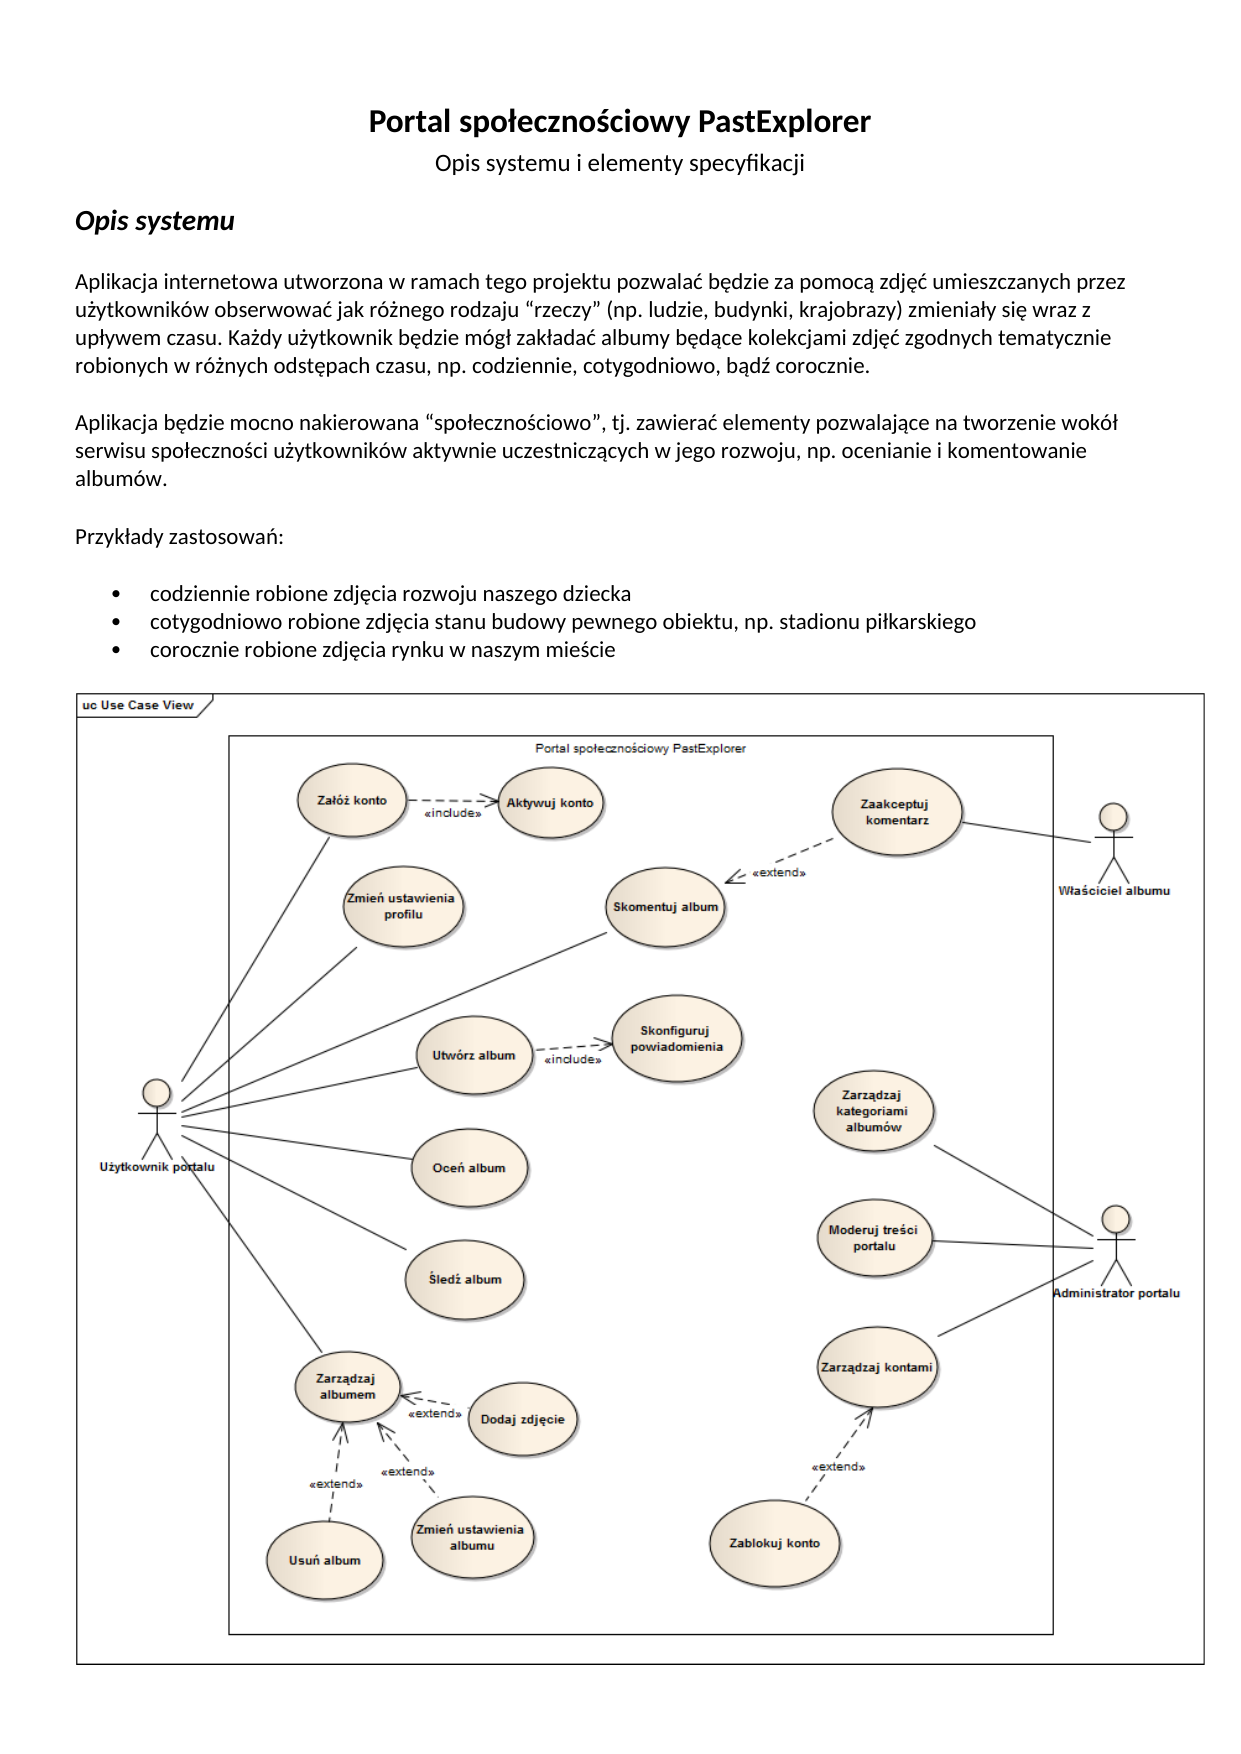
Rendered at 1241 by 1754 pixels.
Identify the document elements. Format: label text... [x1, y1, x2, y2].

subtitle Opis systemu i elementy specyfikacji [75, 147, 1165, 177]
text Aplikacja będzie mocno nakierowana “społecznościowo”, tj. zawierać elementy pozwalające na tworzenie wokół serwisu społeczności użytkowników aktywnie uczestniczących w jego rozwoju, np. ocenianie i komentowanie albumów. [75, 408, 1165, 493]
subtitle Opis systemu [75, 202, 1165, 238]
title Portal społecznościowy PastExplorer [75, 100, 1165, 141]
list codziennie robione zdjęcia rozwoju naszego dziecka [112, 579, 1165, 607]
text Aplikacja internetowa utworzona w ramach tego projektu pozwalać będzie za pomocą zdjęć umieszczanych przez użytkowników obserwować jak różnego rodzaju “rzeczy” (np. ludzie, budynki, krajobrazy) zmieniały się wraz z upływem czasu. Każdy użytkownik będzie mógł zakładać albumy będące kolekcjami zdjęć zgodnych tematycznie robionych w różnych odstępach czasu, np. codziennie, cotygodniowo, bądź corocznie. [75, 267, 1165, 379]
list corocznie robione zdjęcia rynku w naszym mieście [112, 635, 1165, 663]
picture [75, 692, 1205, 1665]
list cotygodniowo robione zdjęcia stanu budowy pewnego obiektu, np. stadionu piłkarskiego [112, 607, 1165, 635]
text Przykłady zastosowań: [75, 522, 1165, 550]
